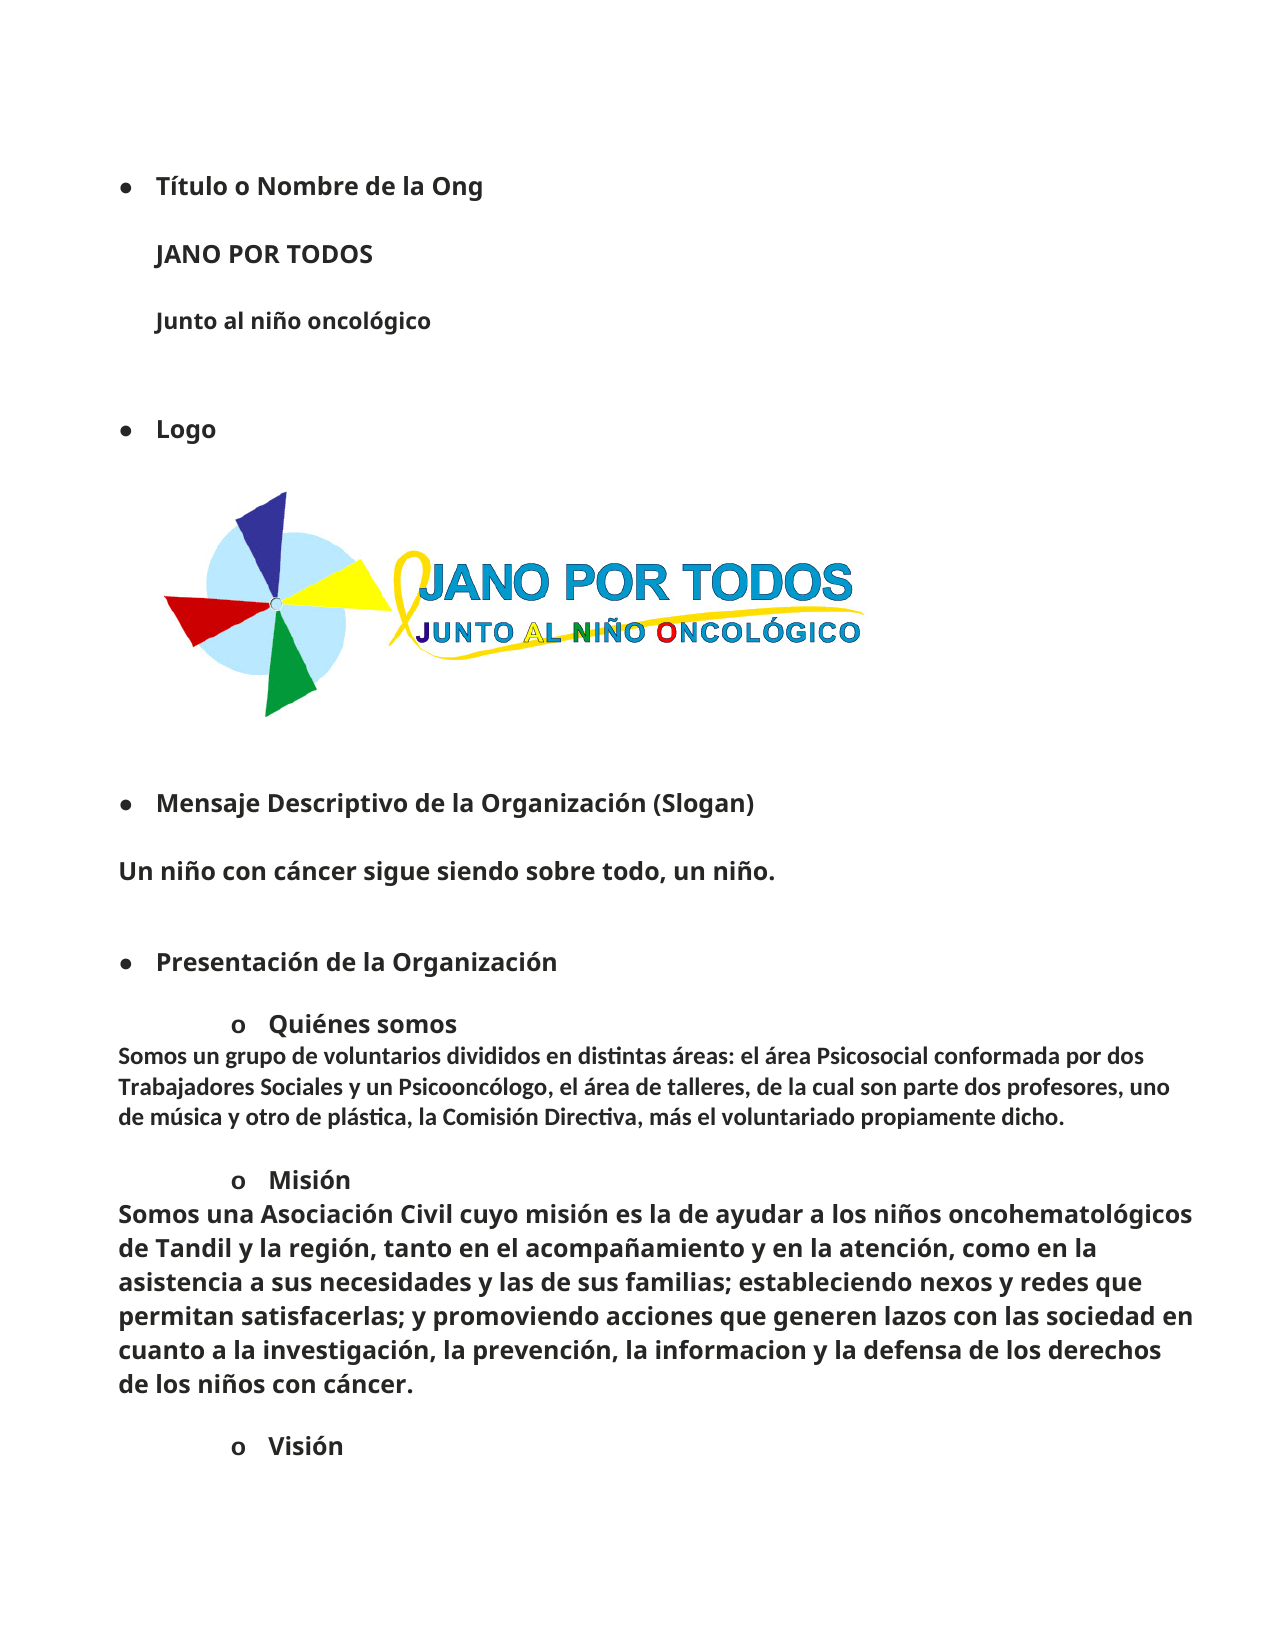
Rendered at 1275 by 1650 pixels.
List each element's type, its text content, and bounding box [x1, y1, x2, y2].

list Quiénes somos [231, 1006, 1196, 1040]
text JANO POR TODOS [156, 237, 1196, 271]
list Presentación de la Organización [118, 944, 1196, 978]
list Título o Nombre de la Ong [118, 168, 1196, 202]
text Somos un grupo de voluntarios divididos en distintas áreas: el área Psicosocial conformada por dos Trabajadores Sociales y un Psicooncólogo, el área de talleres, de la cual son parte dos profesores, uno de música y otro de plástica, la Comisión Directiva, más el voluntariado propiamente dicho. [118, 1040, 1196, 1132]
picture [155, 480, 873, 730]
list Logo [118, 412, 1196, 446]
list Visión [231, 1429, 1196, 1463]
list Mensaje Descriptivo de la Organización (Slogan) [118, 786, 1196, 820]
text Un niño con cáncer sigue siendo sobre todo, un niño. [118, 854, 1196, 888]
text Junto al niño oncológico [156, 305, 1196, 336]
text Somos una Asociación Civil cuyo misión es la de ayudar a los niños oncohematológicos de Tandil y la región, tanto en el acompañamiento y en la atención, como en la asistencia a sus necesidades y las de sus familias; estableciendo nexos y redes que permitan satisfacerlas; y promoviendo acciones que generen lazos con las sociedad en cuanto a la investigación, la prevención, la informacion y la defensa de los derechos de los niños con cáncer. [118, 1196, 1196, 1401]
list Misión [231, 1162, 1196, 1196]
